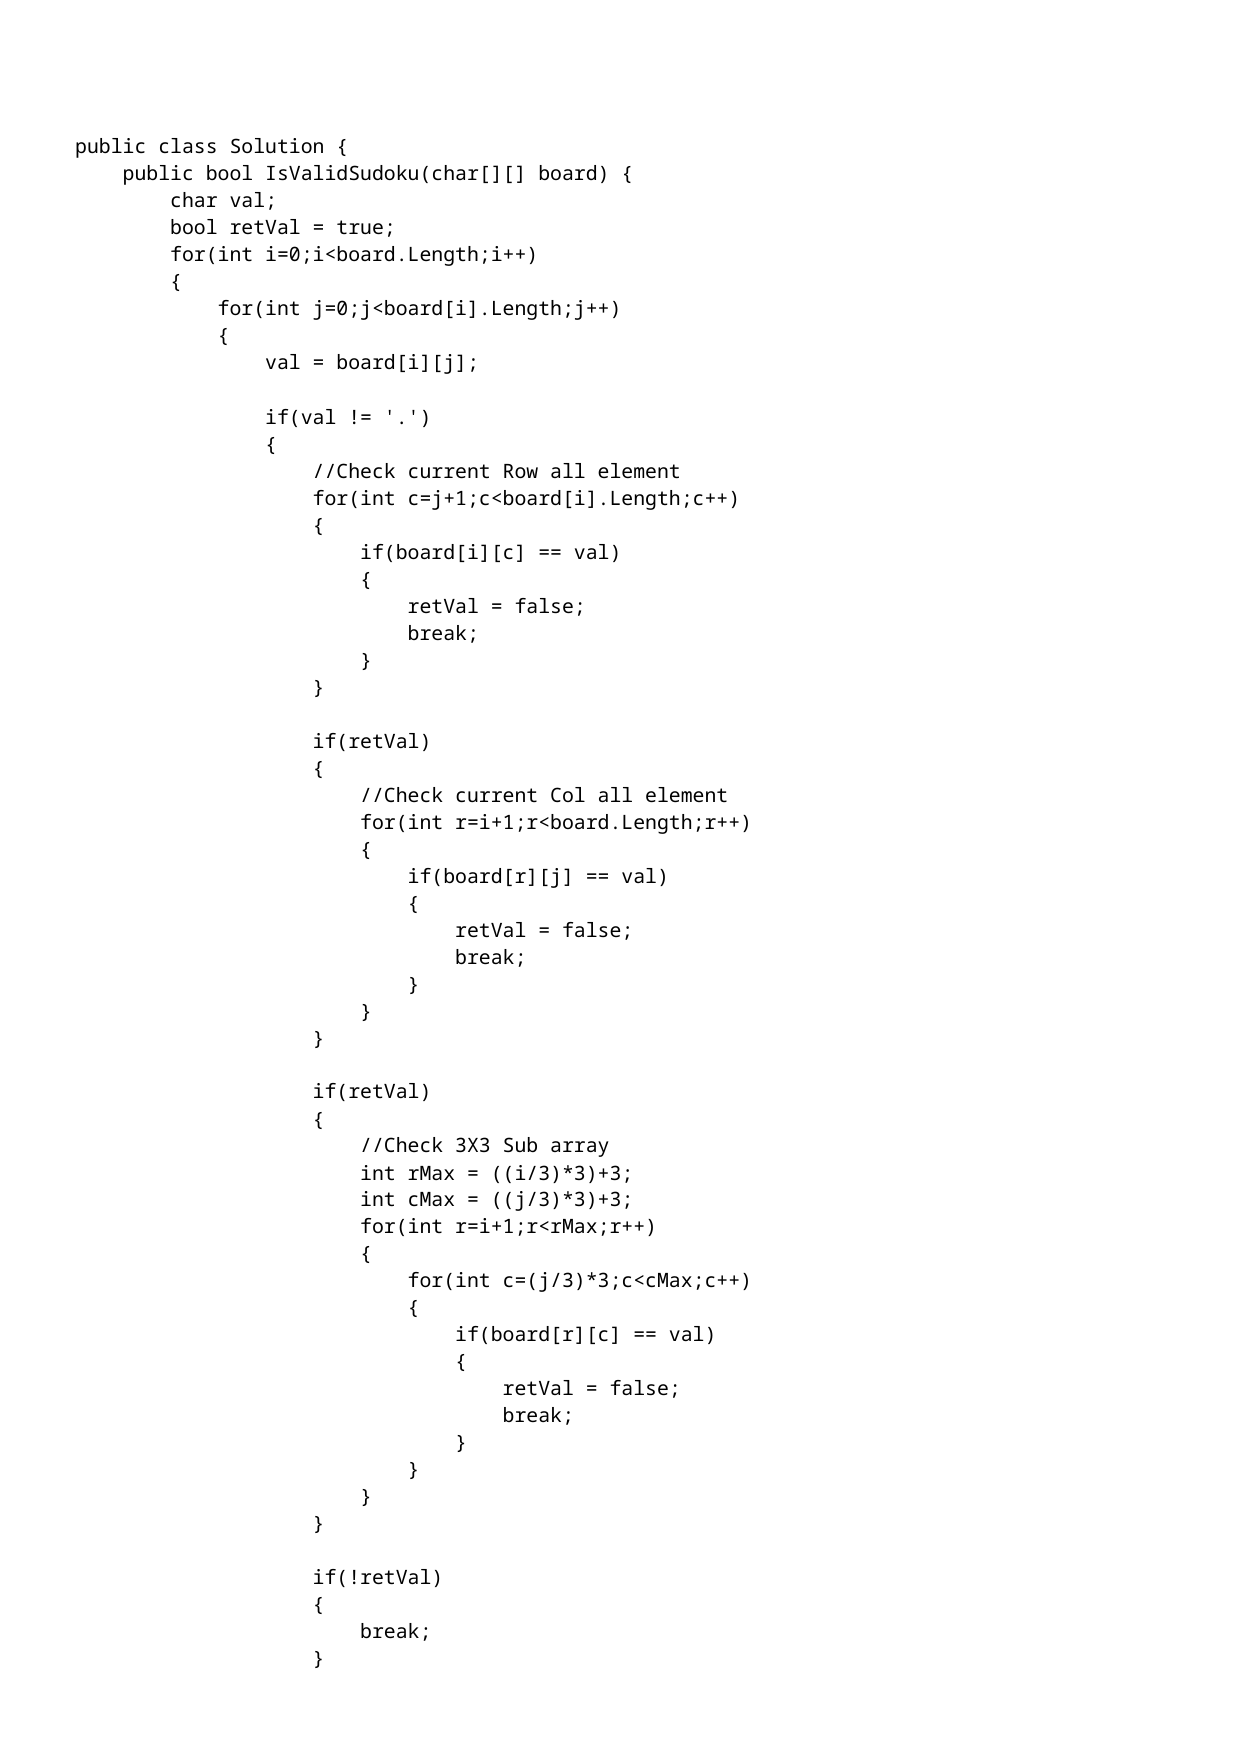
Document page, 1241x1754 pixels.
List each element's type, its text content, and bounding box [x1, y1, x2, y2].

text break; [75, 1402, 1165, 1428]
text if(!retVal) [75, 1563, 1165, 1590]
text } [75, 1482, 1165, 1509]
text for(int j=0;j<board[i].Length;j++) [75, 294, 1165, 321]
text { [75, 835, 1165, 862]
text { [75, 321, 1165, 348]
text } [75, 1509, 1165, 1536]
text for(int i=0;i<board.Length;i++) [75, 240, 1165, 267]
text } [75, 1456, 1165, 1482]
text } [75, 1024, 1165, 1051]
text } [75, 673, 1165, 700]
text { [75, 430, 1165, 457]
text val = board[i][j]; [75, 348, 1165, 375]
text public class Solution { [75, 132, 1165, 159]
text if(retVal) [75, 1078, 1165, 1105]
text } [75, 997, 1165, 1024]
text //Check 3X3 Sub array [75, 1132, 1165, 1159]
text { [75, 565, 1165, 592]
text //Check current Row all element [75, 457, 1165, 484]
text { [75, 889, 1165, 916]
text { [75, 1294, 1165, 1321]
text if(board[r][c] == val) [75, 1321, 1165, 1348]
text for(int c=j+1;c<board[i].Length;c++) [75, 484, 1165, 511]
text { [75, 1348, 1165, 1374]
text { [75, 754, 1165, 781]
text //Check current Col all element [75, 781, 1165, 808]
text { [75, 511, 1165, 538]
text } [75, 970, 1165, 997]
text int cMax = ((j/3)*3)+3; [75, 1186, 1165, 1213]
text for(int r=i+1;r<board.Length;r++) [75, 808, 1165, 835]
text break; [75, 943, 1165, 970]
text public bool IsValidSudoku(char[][] board) { [75, 159, 1165, 186]
text char val; [75, 186, 1165, 213]
text if(retVal) [75, 727, 1165, 754]
text retVal = false; [75, 916, 1165, 943]
text } [75, 1428, 1165, 1456]
text retVal = false; [75, 592, 1165, 619]
text retVal = false; [75, 1374, 1165, 1402]
text break; [75, 1617, 1165, 1644]
text for(int c=(j/3)*3;c<cMax;c++) [75, 1267, 1165, 1294]
text { [75, 1105, 1165, 1132]
text if(board[i][c] == val) [75, 538, 1165, 565]
text } [75, 1644, 1165, 1671]
text { [75, 267, 1165, 294]
text { [75, 1240, 1165, 1267]
text if(val != '.') [75, 403, 1165, 430]
text break; [75, 619, 1165, 646]
text int rMax = ((i/3)*3)+3; [75, 1159, 1165, 1186]
text for(int r=i+1;r<rMax;r++) [75, 1213, 1165, 1240]
text bool retVal = true; [75, 213, 1165, 240]
text } [75, 646, 1165, 673]
text { [75, 1590, 1165, 1617]
text if(board[r][j] == val) [75, 862, 1165, 889]
